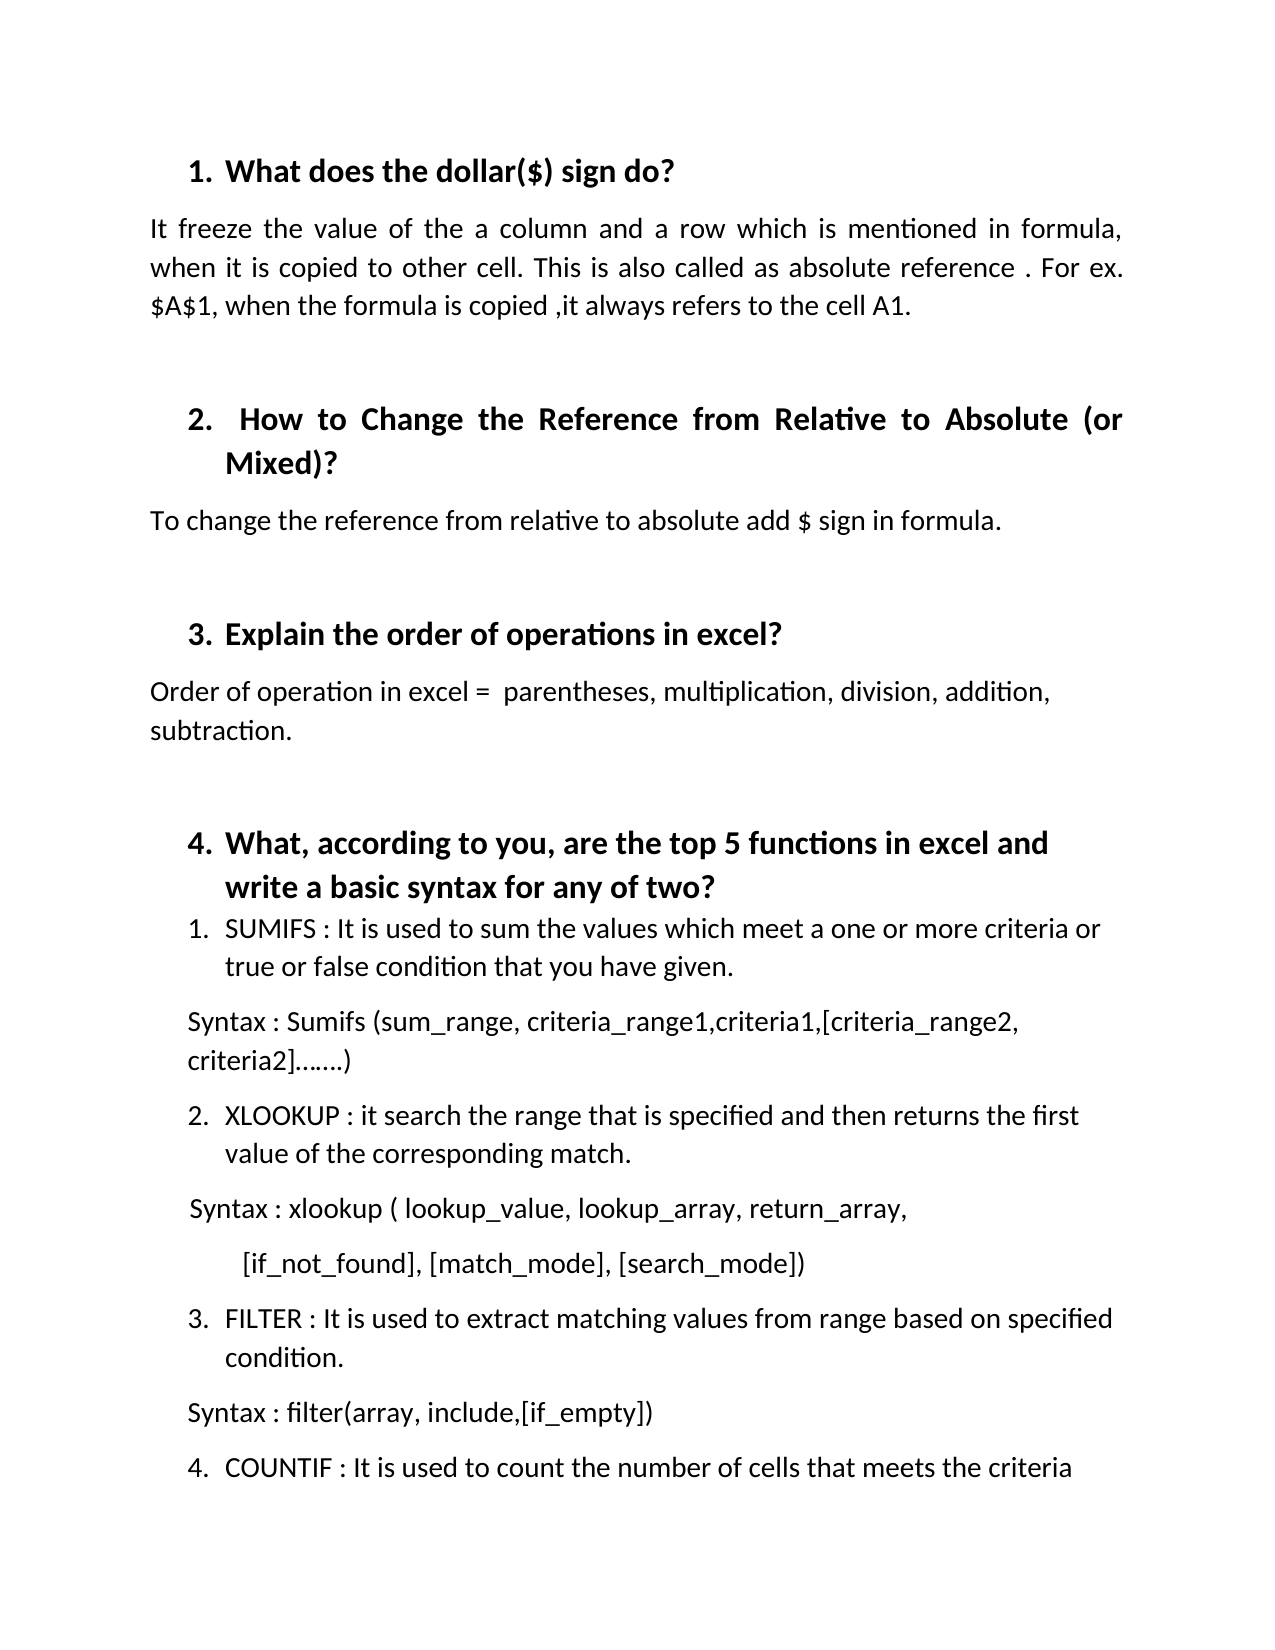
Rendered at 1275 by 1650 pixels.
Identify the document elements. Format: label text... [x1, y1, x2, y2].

list Explain the order of operations in excel? [187, 612, 1125, 653]
list How to Change the Reference from Relative to Absolute (or Mixed)? [187, 398, 1125, 482]
list SUMIFS : It is used to sum the values which meet a one or more criteria or true or false condition that you have given. [187, 910, 1125, 984]
text Order of operation in excel = parentheses, multiplication, division, addition, subtraction. [150, 673, 1125, 747]
list XLOOKUP : it search the range that is specified and then returns the first value of the corresponding match. [187, 1097, 1125, 1171]
list What, according to you, are the top 5 functions in excel and write a basic syntax for any of two? [187, 822, 1125, 906]
list FILTER : It is used to extract matching values from range based on specified condition. [187, 1301, 1125, 1374]
text Syntax : filter(array, include,[if_empty]) [187, 1394, 1125, 1430]
list COUNTIF : It is used to count the number of cells that meets the criteria [187, 1449, 1125, 1485]
text [if_not_found], [match_mode], [search_mode]) [150, 1245, 1125, 1281]
text It freeze the value of the a column and a row which is mentioned in formula, when it is copied to other cell. This is also called as absolute reference . For ex. $A$1, when the formula is copied ,it always refers to the cell A1. [150, 211, 1125, 323]
text Syntax : Sumifs (sum_range, criteria_range1,criteria1,[criteria_range2, criteria2]…….) [187, 1003, 1125, 1077]
text Syntax : xlookup ( lookup_value, lookup_array, return_array, [150, 1190, 1125, 1226]
list What does the dollar($) sign do? [187, 150, 1125, 191]
text To change the reference from relative to absolute add $ sign in formula. [150, 502, 1125, 538]
